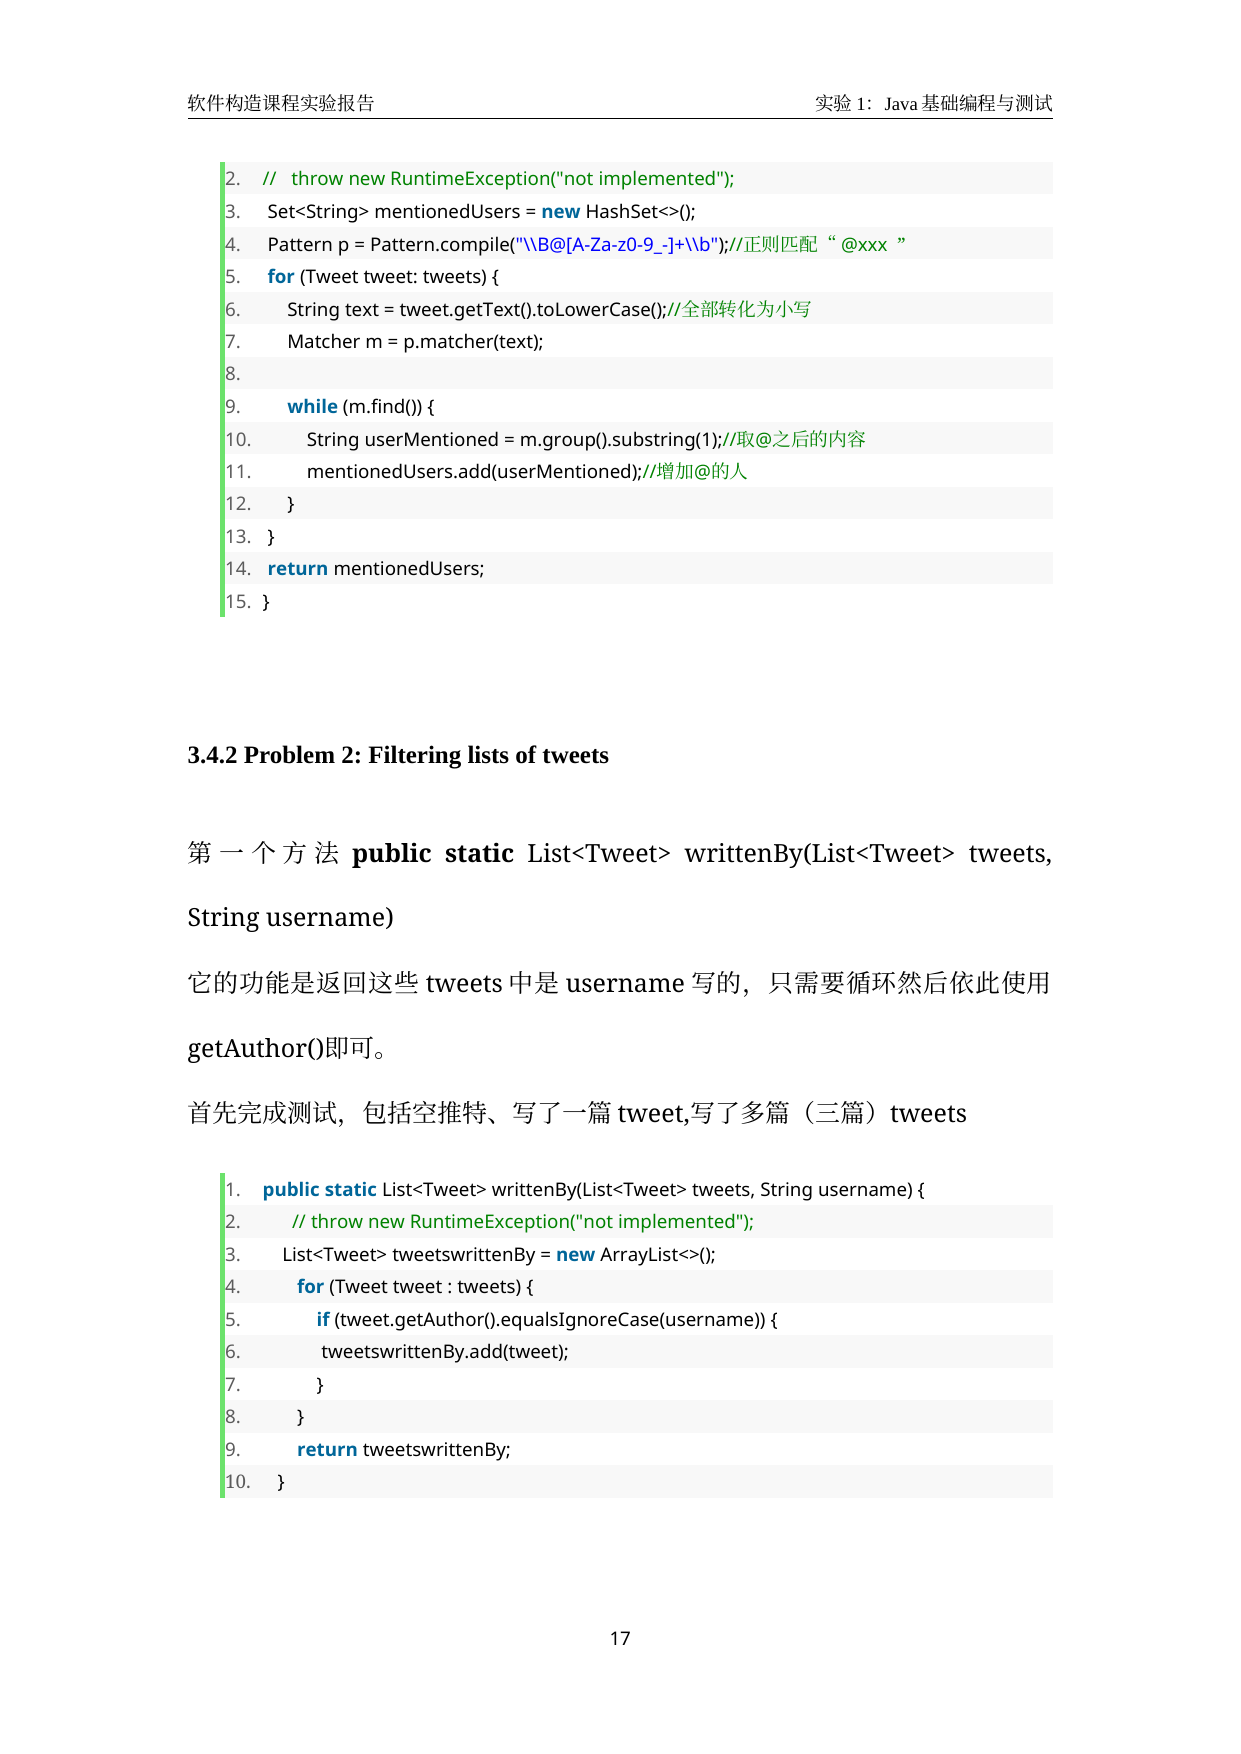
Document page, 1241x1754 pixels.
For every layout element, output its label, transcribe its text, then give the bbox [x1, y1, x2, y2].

list } [225, 1465, 1053, 1498]
list } [225, 1368, 1053, 1400]
text 第一个方法public static List<Tweet> writtenBy(List<Tweet> tweets, String username) [187, 819, 1053, 949]
list tweetswrittenBy.add(tweet); [225, 1335, 1053, 1368]
subtitle Problem 2: Filtering lists of tweets [187, 738, 1053, 771]
list return tweetswrittenBy; [225, 1433, 1053, 1465]
list Set<String> mentionedUsers = new HashSet<>(); [225, 194, 1053, 227]
list List<Tweet> tweetswrittenBy = new ArrayList<>(); [225, 1238, 1053, 1270]
text 首先完成测试，包括空推特、写了一篇tweet,写了多篇（三篇）tweets [187, 1079, 1053, 1144]
list } [225, 487, 1053, 519]
text 它的功能是返回这些tweets中是username写的，只需要循环然后依此使用getAuthor()即可。 [187, 949, 1053, 1079]
list } [225, 584, 1053, 617]
list } [225, 1400, 1053, 1433]
list Pattern p = Pattern.compile("\\B@[A-Za-z0-9_-]+\\b");//正则匹配“ @xxx ” [225, 227, 1053, 259]
list String userMentioned = m.group().substring(1);//取@之后的内容 [225, 422, 1053, 454]
list for (Tweet tweet : tweets) { [225, 1270, 1053, 1303]
list while (m.find()) { [225, 389, 1053, 422]
list // throw new RuntimeException("not implemented"); [225, 162, 1053, 194]
list return mentionedUsers; [225, 552, 1053, 584]
list String text = tweet.getText().toLowerCase();//全部转化为小写 [225, 292, 1053, 324]
list // throw new RuntimeException("not implemented"); [225, 1205, 1053, 1238]
list } [225, 519, 1053, 552]
list if (tweet.getAuthor().equalsIgnoreCase(username)) { [225, 1303, 1053, 1335]
list for (Tweet tweet: tweets) { [225, 259, 1053, 292]
list public static List<Tweet> writtenBy(List<Tweet> tweets, String username) { [225, 1173, 1053, 1205]
list Matcher m = p.matcher(text); [225, 324, 1053, 357]
list mentionedUsers.add(userMentioned);//增加@的人 [225, 454, 1053, 487]
